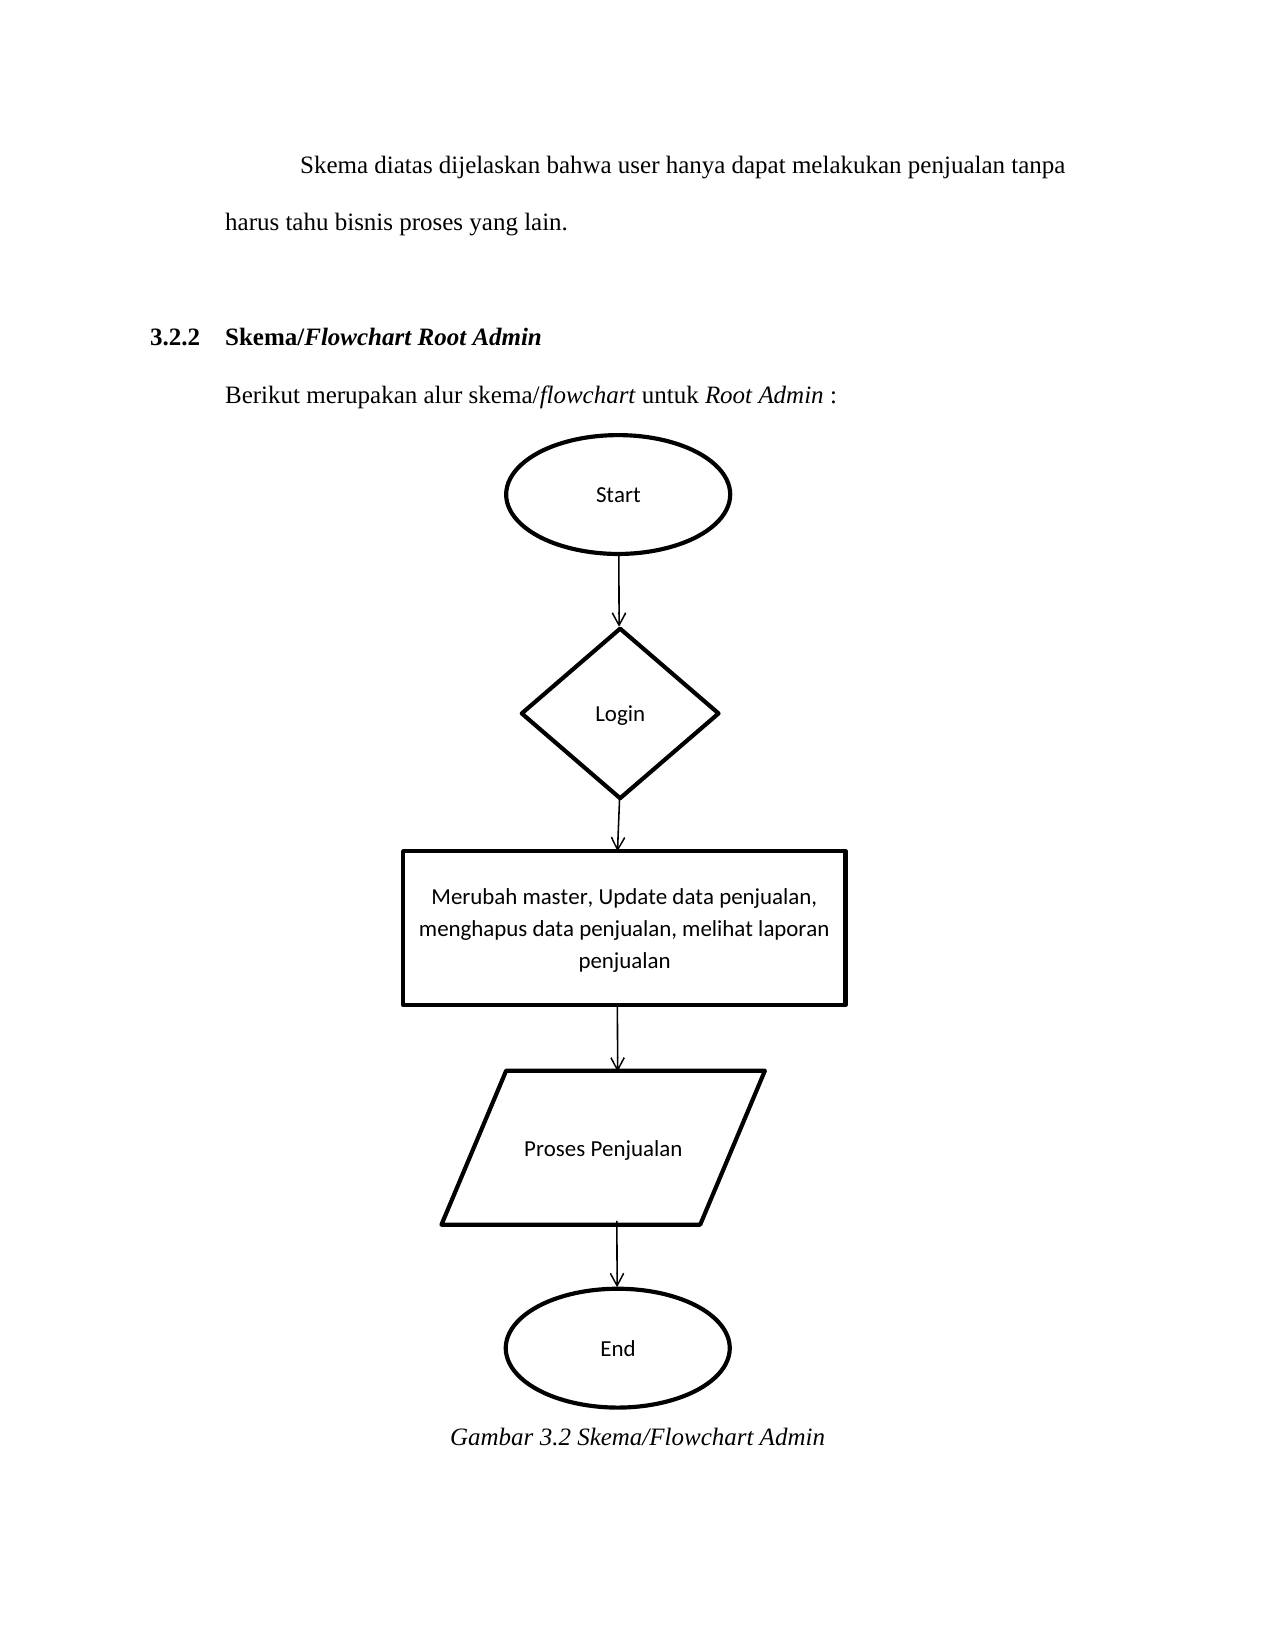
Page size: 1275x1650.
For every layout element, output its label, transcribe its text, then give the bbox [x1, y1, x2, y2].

list Skema diatas dijelaskan bahwa user hanya dapat melakukan penjualan tanpa harus tahu bisnis proses yang lain. [225, 150, 1125, 236]
text Gambar 3.2 Skema/Flowchart Admin [150, 1422, 1125, 1450]
list Berikut merupakan alur skema/flowchart untuk Root Admin : [225, 380, 1125, 409]
list Skema/Flowchart Root Admin [150, 322, 1125, 351]
